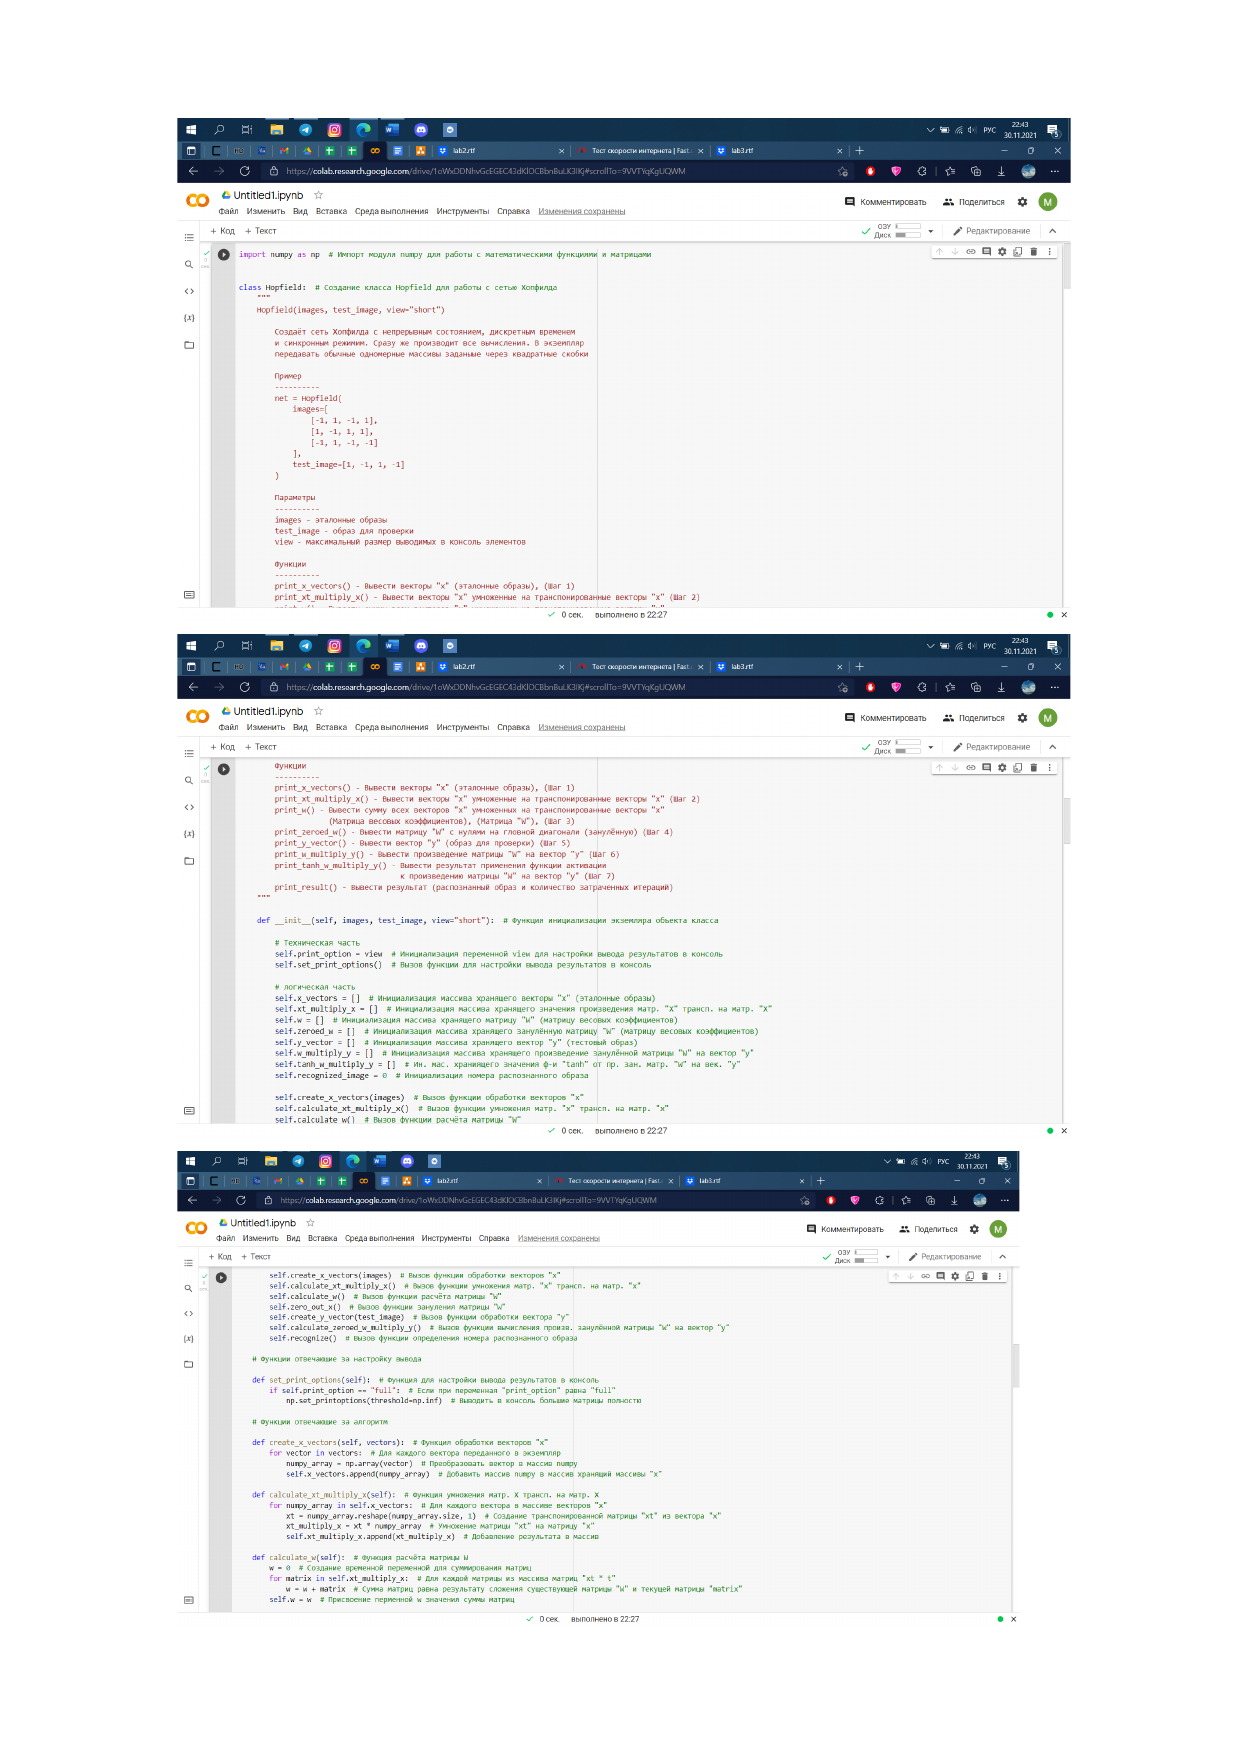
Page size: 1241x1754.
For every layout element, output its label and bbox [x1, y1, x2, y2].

picture [177, 634, 1071, 1137]
picture [177, 1151, 1020, 1625]
picture [177, 118, 1071, 621]
